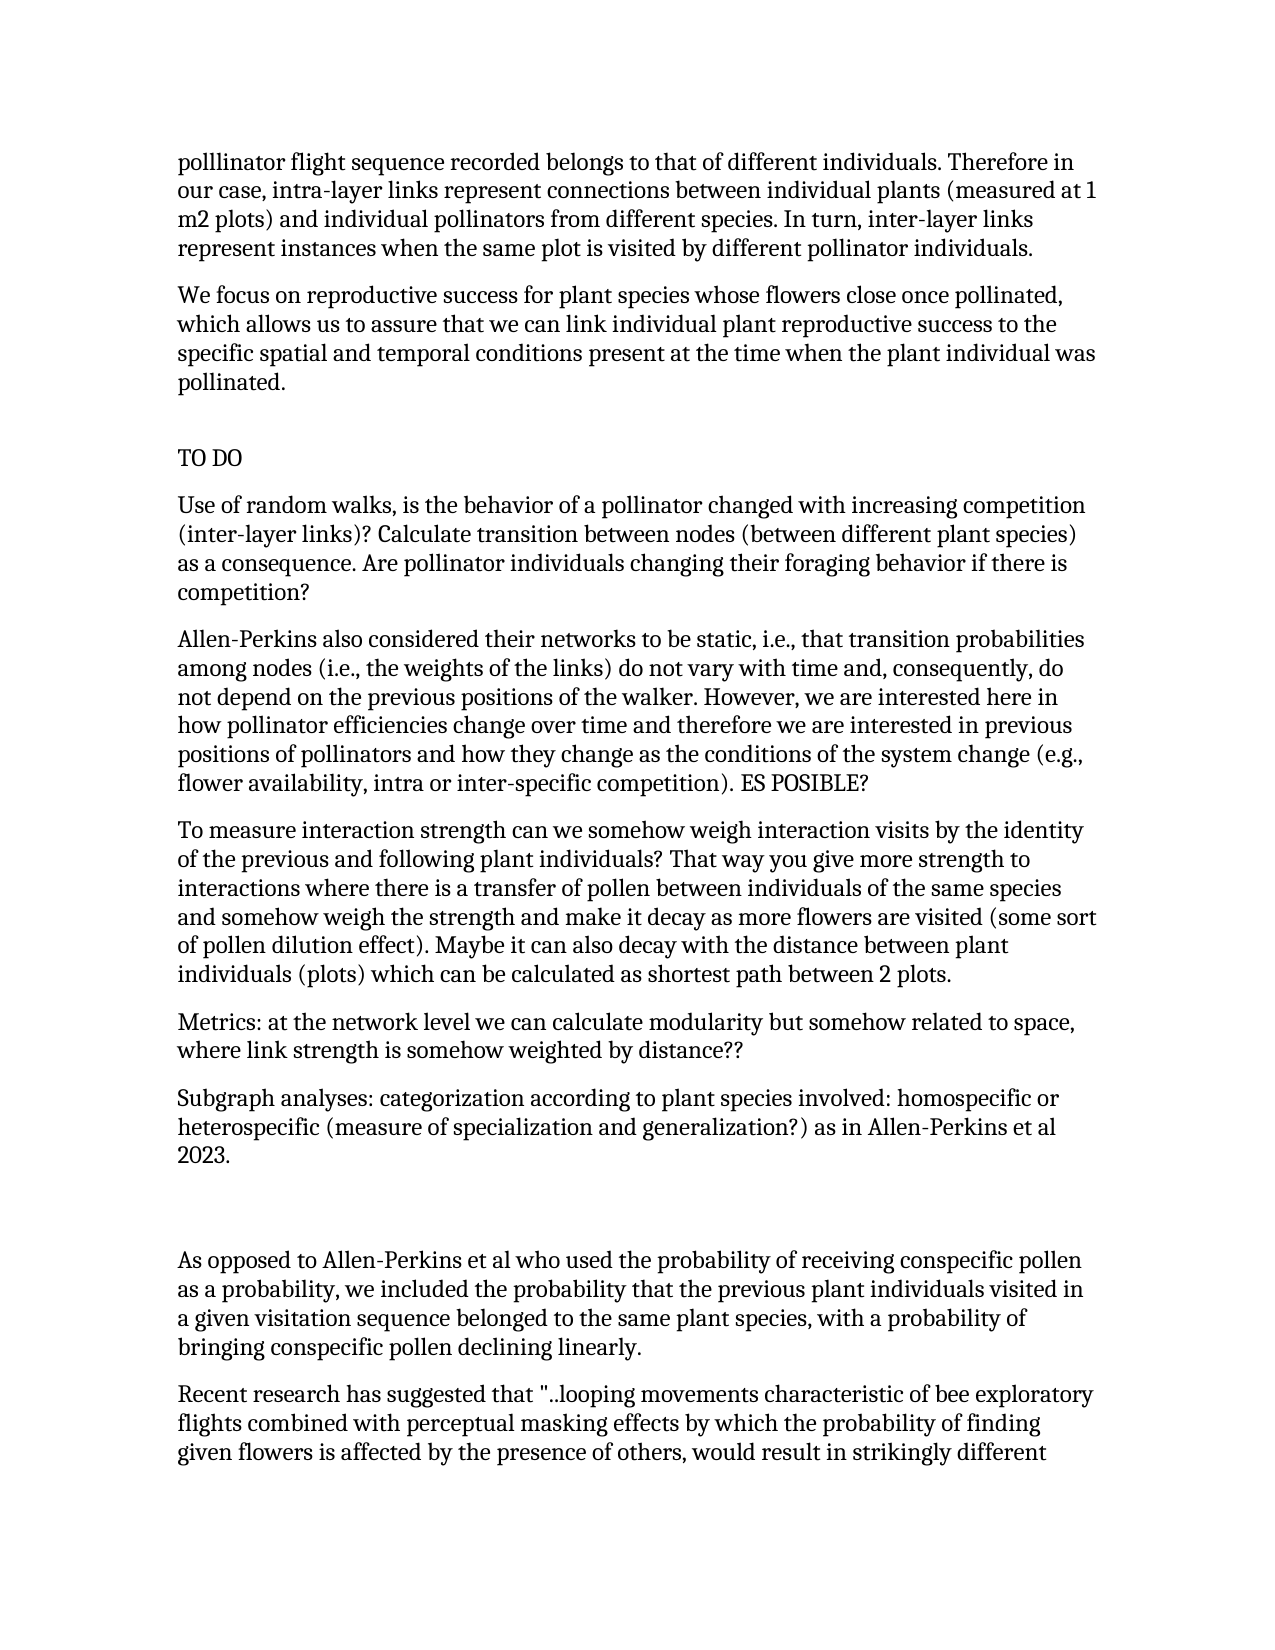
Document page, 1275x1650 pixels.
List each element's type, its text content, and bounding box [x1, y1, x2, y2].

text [177, 1380, 1098, 1466]
text To measure interaction strength can we somehow weigh interaction visits by the identity of the previous and following plant individuals? That way you give more strength to interactions where there is a transfer of pollen between individuals of the same species and somehow weigh the strength and make it decay as more flowers are visited (some sort of pollen dilution effect). Maybe it can also decay with the distance between plant individuals (plots) which can be calculated as shortest path between 2 plots. [177, 816, 1098, 989]
text Use of random walks, is the behavior of a pollinator changed with increasing competition (inter-layer links)? Calculate transition between nodes (between different plant species) as a consequence. Are pollinator individuals changing their foraging behavior if there is competition? [177, 491, 1098, 606]
text Metrics: at the network level we can calculate modularity but somehow related to space, where link strength is somehow weighted by distance?? [177, 1008, 1098, 1065]
text TO DO [177, 415, 1098, 473]
text We focus on reproductive success for plant species whose flowers close once pollinated, which allows us to assure that we can link individual plant reproductive success to the specific spatial and temporal conditions present at the time when the plant individual was pollinated. [177, 281, 1098, 396]
text As opposed to Allen-Perkins et al who used the probability of receiving conspecific pollen as a probability, we included the probability that the previous plant individuals visited in a given visitation sequence belonged to the same plant species, with a probability of bringing conspecific pollen declining linearly. [177, 1189, 1098, 1361]
text Subgraph analyses: categorization according to plant species involved: homospecific or heterospecific (measure of specialization and generalization?) as in Allen-Perkins et al 2023. [177, 1084, 1098, 1170]
text Allen-Perkins also considered their networks to be static, i.e., that transition probabilities among nodes (i.e., the weights of the links) do not vary with time and, consequently, do not depend on the previous positions of the walker. However, we are interested here in how pollinator efficiencies change over time and therefore we are interested in previous positions of pollinators and how they change as the conditions of the system change (e.g., flower availability, intra or inter-specific competition). ES POSIBLE? [177, 625, 1098, 798]
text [177, 148, 1098, 263]
